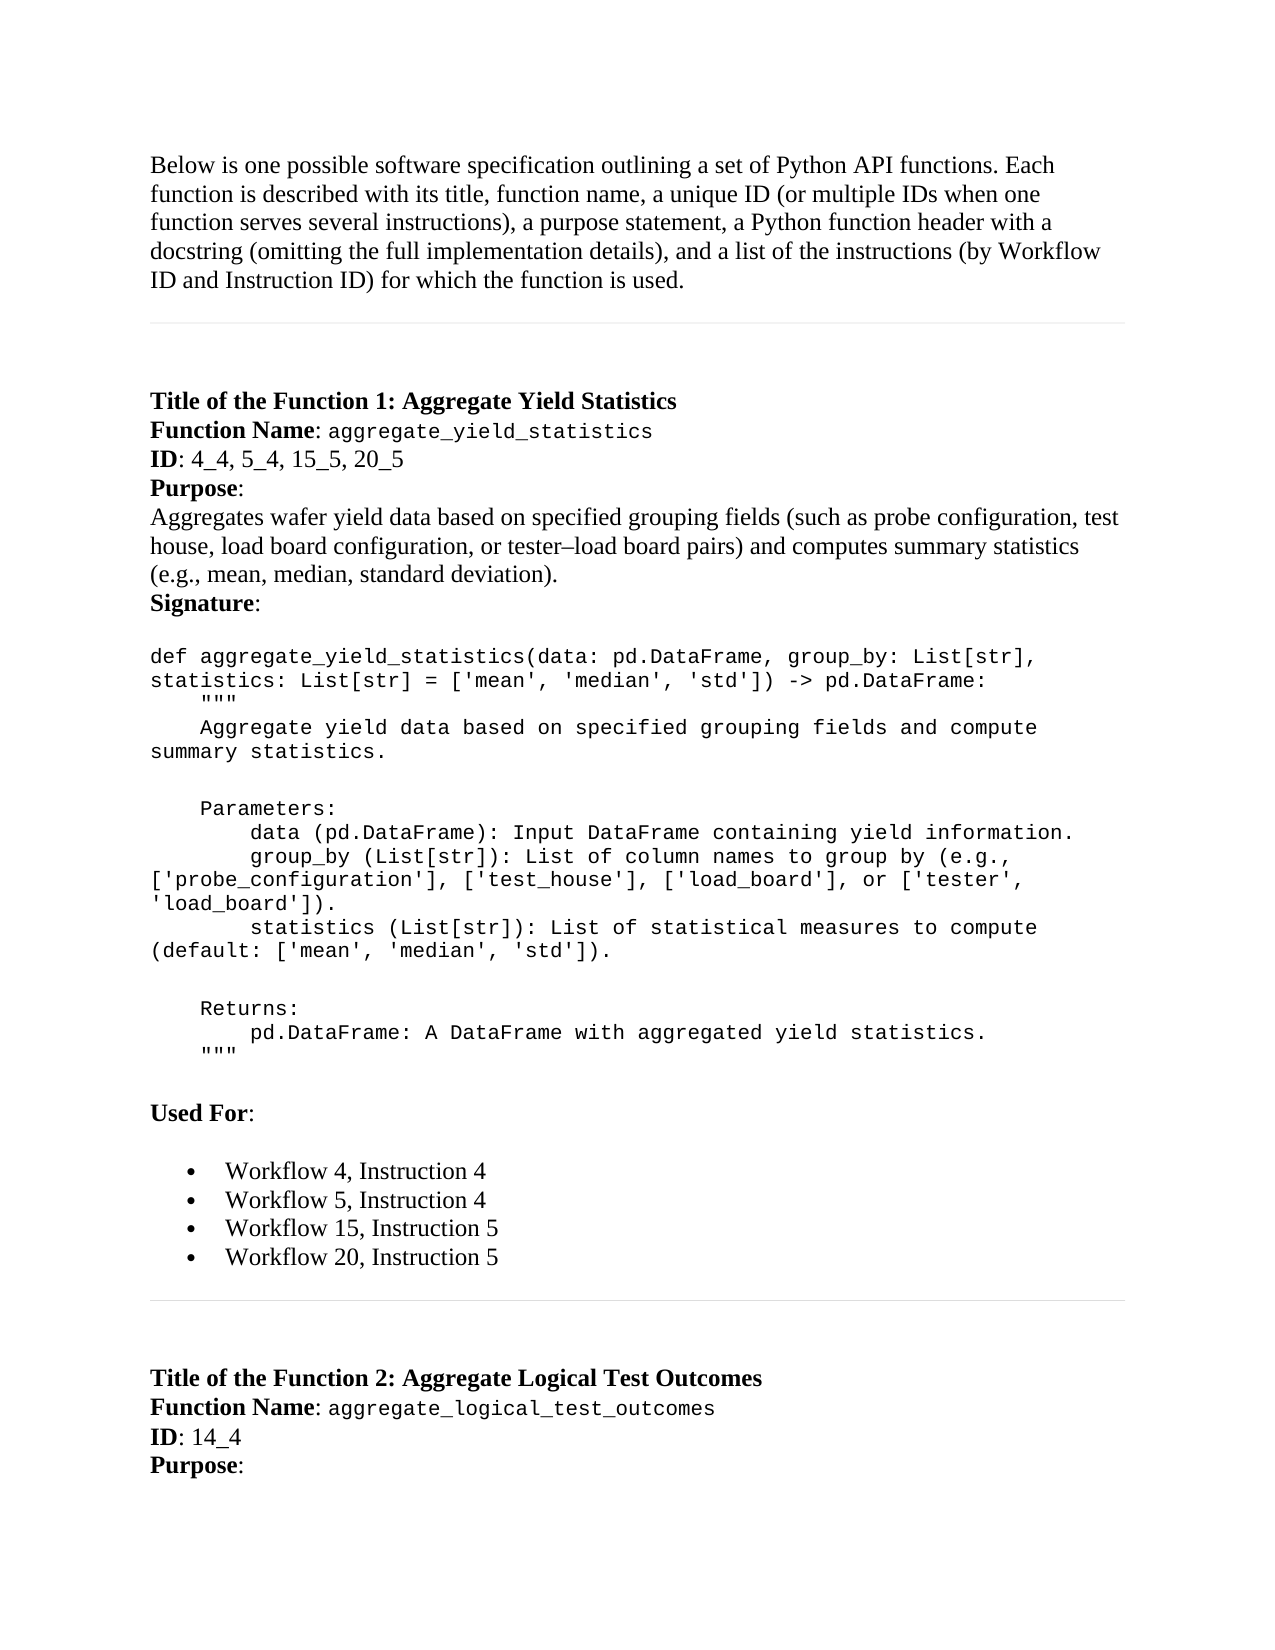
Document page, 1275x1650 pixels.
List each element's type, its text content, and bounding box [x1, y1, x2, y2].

list Workflow 5, Instruction 4 [187, 1185, 1125, 1213]
text Parameters: [150, 798, 1125, 822]
text def aggregate_yield_statistics(data: pd.DataFrame, group_by: List[str], statistics: List[str] = ['mean', 'median', 'std']) -> pd.DataFrame: [150, 646, 1125, 693]
text group_by (List[str]): List of column names to group by (e.g., ['probe_configuration'], ['test_house'], ['load_board'], or ['tester', 'load_board']). [150, 846, 1125, 917]
text Title of the Function 1: Aggregate Yield Statistics Function Name: aggregate_yield_statistics ID: 4_4, 5_4, 15_5, 20_5 Purpose: Aggregates wafer yield data based on specified grouping fields (such as probe configuration, test house, load board configuration, or tester–load board pairs) and computes summary statistics (e.g., mean, median, standard deviation). Signature: [150, 386, 1125, 617]
list Workflow 15, Instruction 5 [187, 1213, 1125, 1242]
text data (pd.DataFrame): Input DataFrame containing yield information. [150, 822, 1125, 846]
list Workflow 20, Instruction 5 [187, 1242, 1125, 1271]
text pd.DataFrame: A DataFrame with aggregated yield statistics. [150, 1022, 1125, 1045]
text Returns: [150, 998, 1125, 1022]
text """ [150, 1045, 1125, 1069]
text """ [150, 693, 1125, 717]
text statistics (List[str]): List of statistical measures to compute (default: ['mean', 'median', 'std']). [150, 917, 1125, 964]
text Used For: [150, 1098, 1125, 1127]
text Below is one possible software specification outlining a set of Python API functions. Each function is described with its title, function name, a unique ID (or multiple IDs when one function serves several instructions), a purpose statement, a Python function header with a docstring (omitting the full implementation details), and a list of the instructions (by Workflow ID and Instruction ID) for which the function is used. [150, 150, 1125, 294]
text Aggregate yield data based on specified grouping fields and compute summary statistics. [150, 717, 1125, 764]
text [150, 1363, 1125, 1479]
list Workflow 4, Instruction 4 [187, 1156, 1125, 1185]
